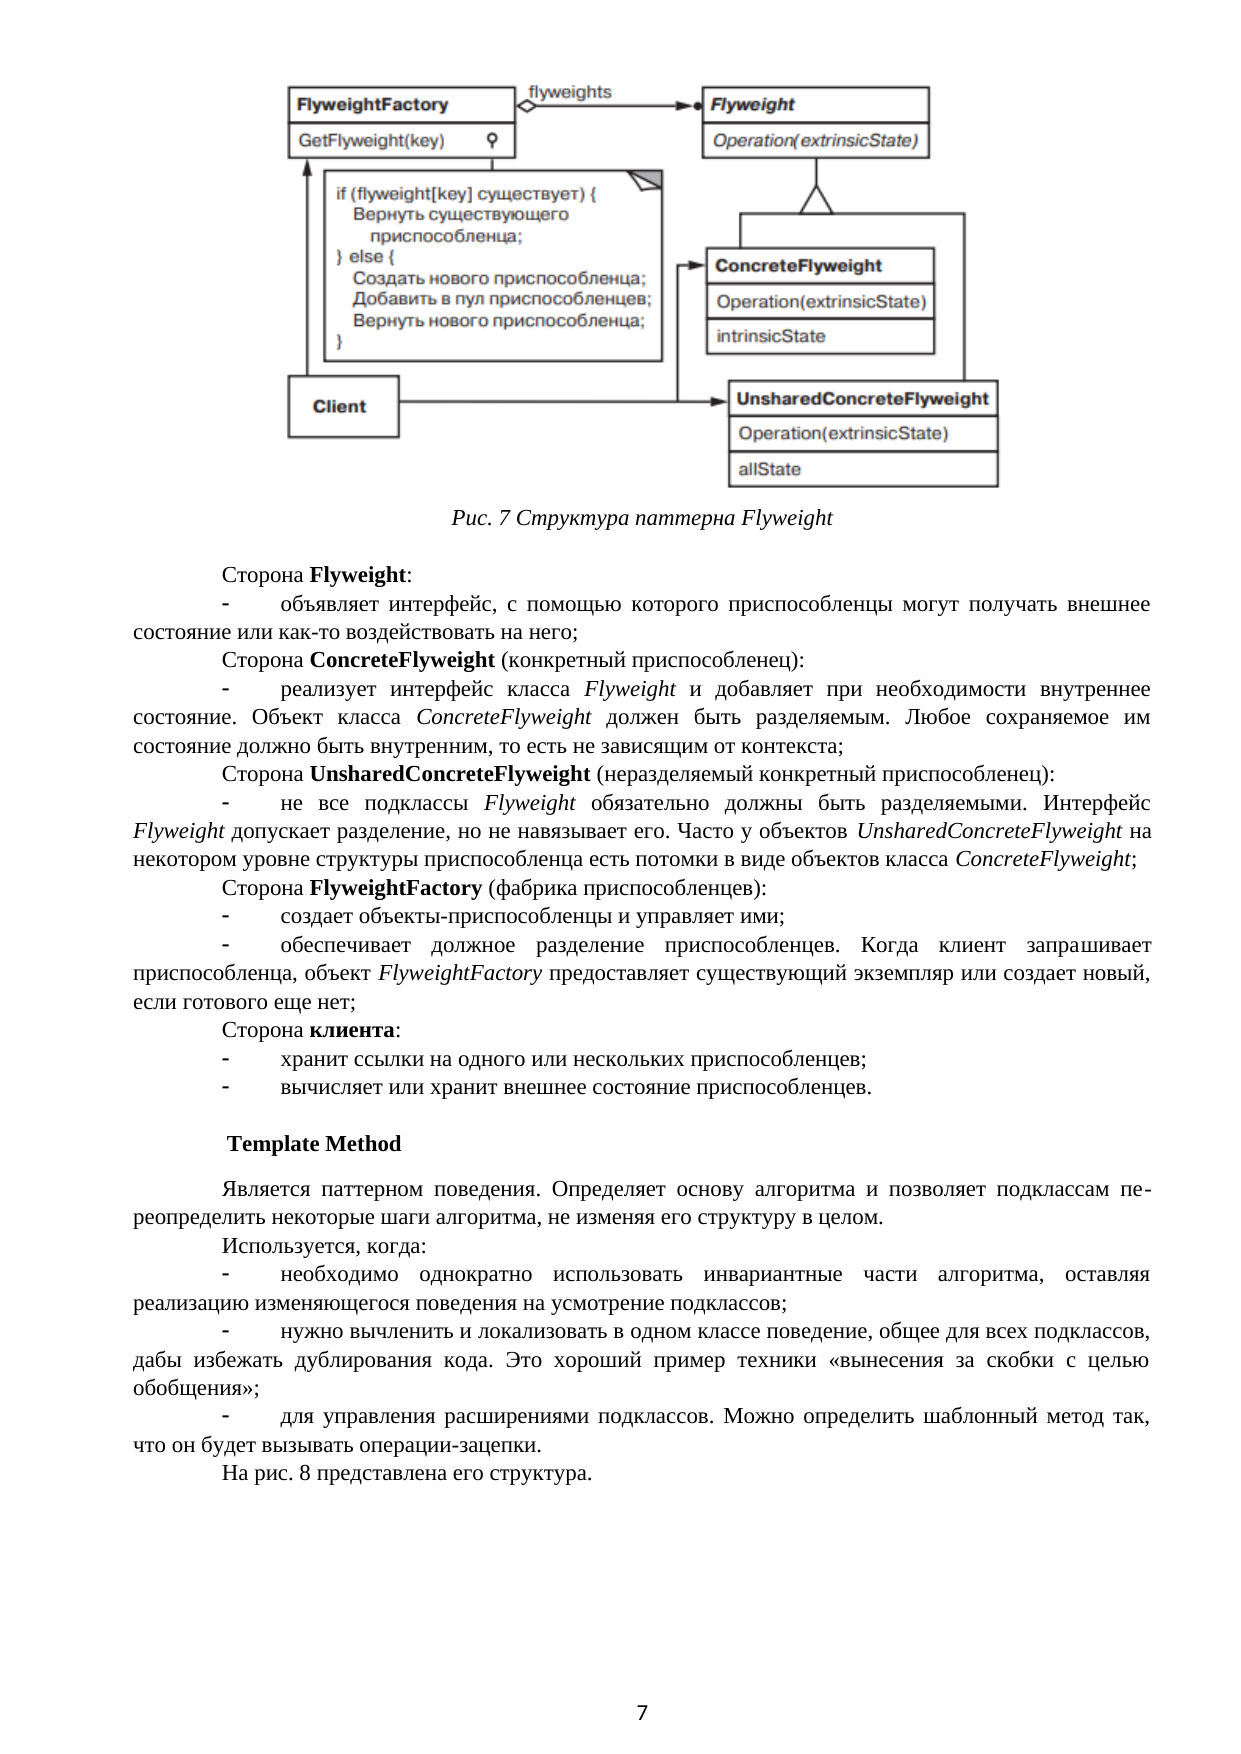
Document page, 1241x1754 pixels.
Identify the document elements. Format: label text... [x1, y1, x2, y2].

text Сторона Flyweight: [133, 561, 1152, 587]
text Является паттерном поведения. Определяет основу алгоритма и позволяет подклассам переопределить некоторые шаги алгоритма, не изменяя его структуру в целом. [133, 1175, 1152, 1230]
text На рис. 8 представлена его структура. [133, 1459, 1152, 1486]
text Сторона UnsharedConcreteFlyweight (неразделяемый конкретный приспособленец): [133, 760, 1152, 787]
text Template Method [133, 1130, 1152, 1156]
list обеспечивает должное разделение приспособленцев. Когда клиент запрашивает приспособленца, объект FlyweightFactory предоставляет существующий экземпляр или создает новый, если готового еще нет; [133, 931, 1152, 1014]
text Сторона FlyweightFactory (фабрика приспособленцев): [133, 874, 1152, 900]
list объявляет интерфейс, с помощью которого приспособленцы могут получать внешнее состояние или как-то воздействовать на него; [133, 589, 1152, 644]
list создает объекты-приспособленцы и управляет ими; [133, 902, 1152, 929]
text Сторона клиента: [133, 1016, 1152, 1042]
text Рис. 7 Структура паттерна Flyweight [133, 504, 1152, 531]
list реализует интерфейс класса Flyweight и добавляет при необходимости внутреннее состояние. Объект класса ConcreteFlyweight должен быть разделяемым. Любое сохраняемое им состояние должно быть внутренним, то есть не зависящим от контекста; [133, 675, 1152, 758]
list не все подклассы Flyweight обязательно должны быть разделяемыми. Интерфейс Flyweight допускает разделение, но не навязывает его. Часто у объектов UnsharedConcreteFlyweight на некотором уровне структуры приспособленца есть потомки в виде объектов класса ConcreteFlyweight; [133, 789, 1152, 872]
list для управления расширениями подклассов. Можно определить шаблонный метод так, что он будет вызывать операции-зацепки. [133, 1402, 1152, 1457]
text Сторона ConcreteFlyweight (конкретный приспособленец): [133, 646, 1152, 673]
list хранит ссылки на одного или нескольких приспособленцев; [133, 1044, 1152, 1071]
list вычисляет или хранит внешнее состояние приспособленцев. [133, 1073, 1152, 1099]
list необходимо однократно использовать инвариантные части алгоритма, оставляя реализацию изменяющегося поведения на усмотрение подклассов; [133, 1260, 1152, 1315]
picture [275, 73, 1010, 502]
list нужно вычленить и локализовать в одном классе поведение, общее для всех подклассов, дабы избежать дублирования кода. Это хороший пример техники «вынесения за скобки с целью обобщения»; [133, 1317, 1152, 1400]
text Используется, когда: [133, 1232, 1152, 1258]
